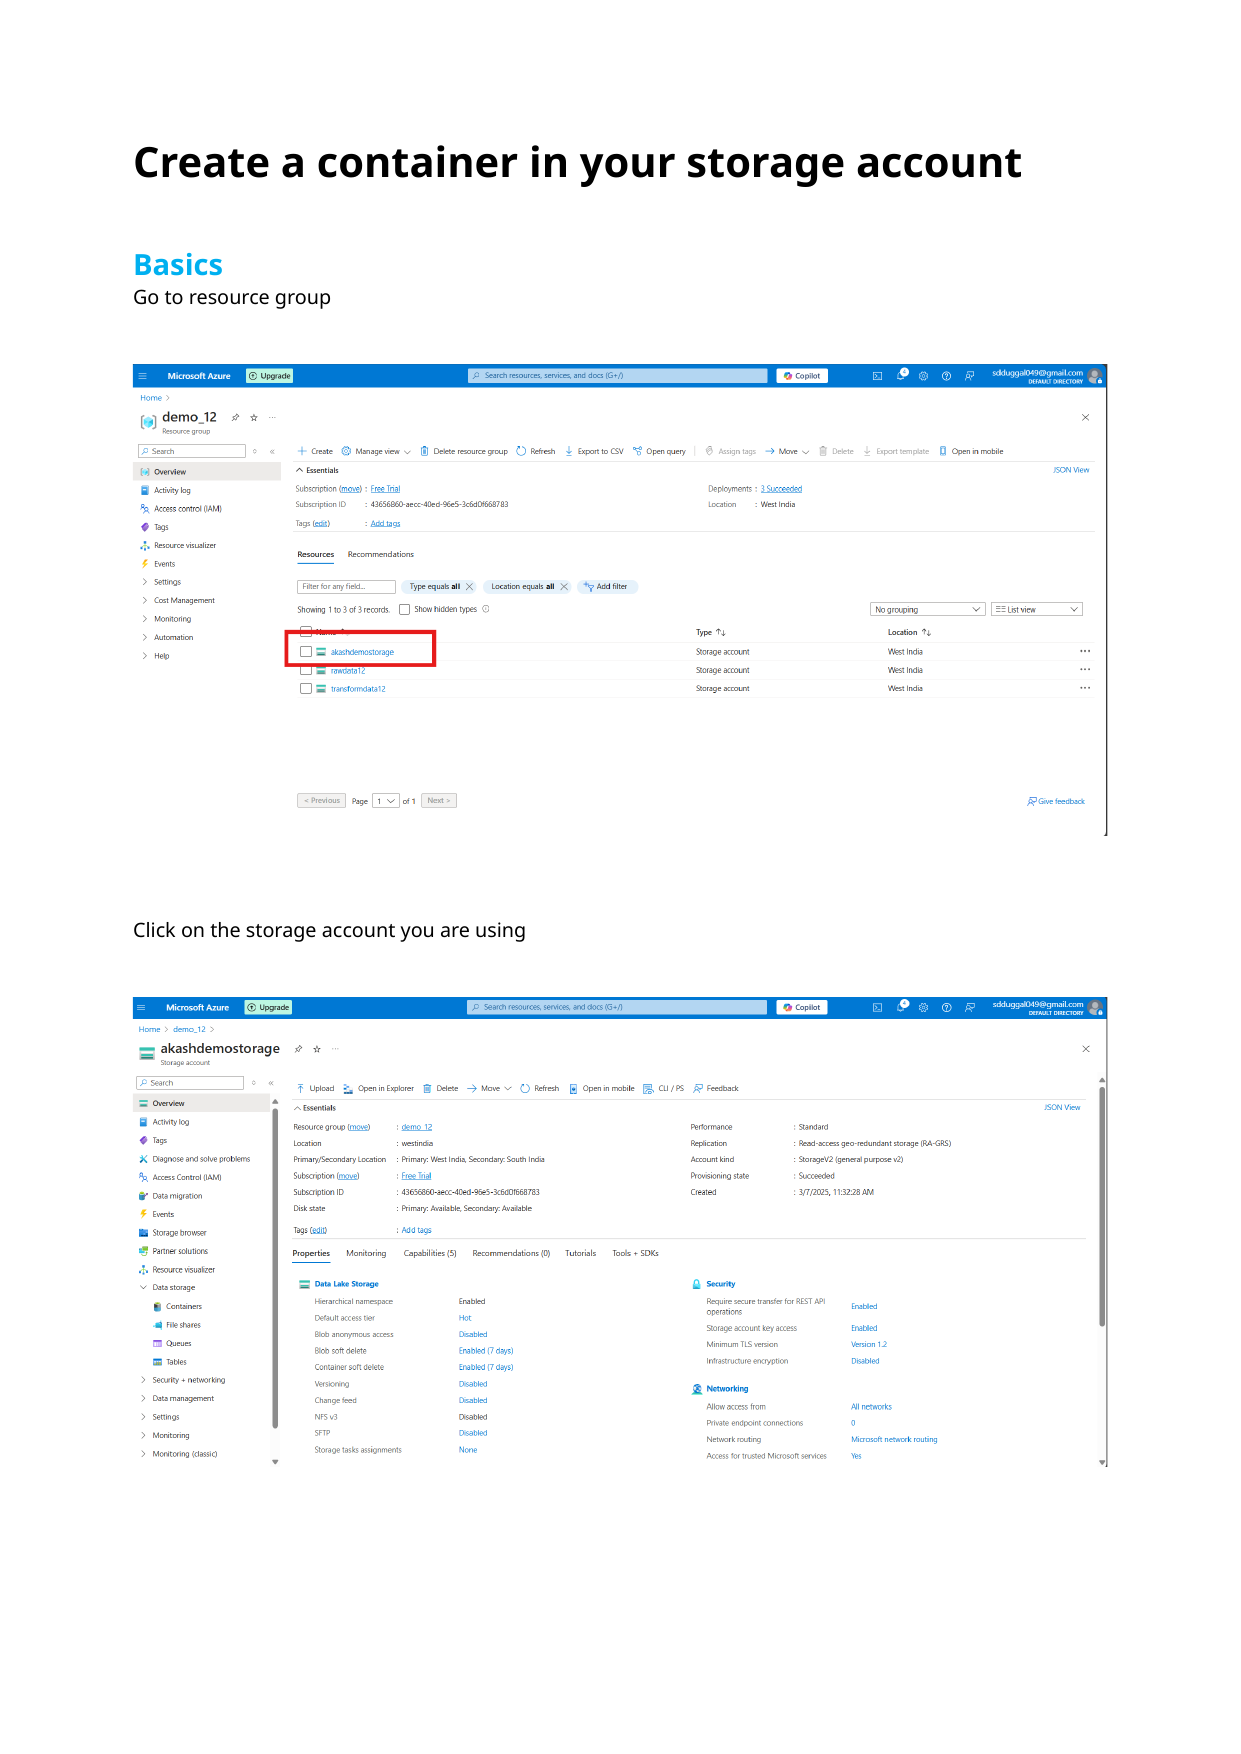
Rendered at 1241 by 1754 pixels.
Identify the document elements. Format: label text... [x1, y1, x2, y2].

picture [132, 997, 1108, 1467]
text Go to resource group [133, 283, 1107, 311]
picture [132, 364, 1108, 836]
text Create a container in your storage account [133, 133, 1107, 190]
text Basics [133, 244, 1107, 283]
text Click on the storage account you are using [133, 917, 1107, 944]
